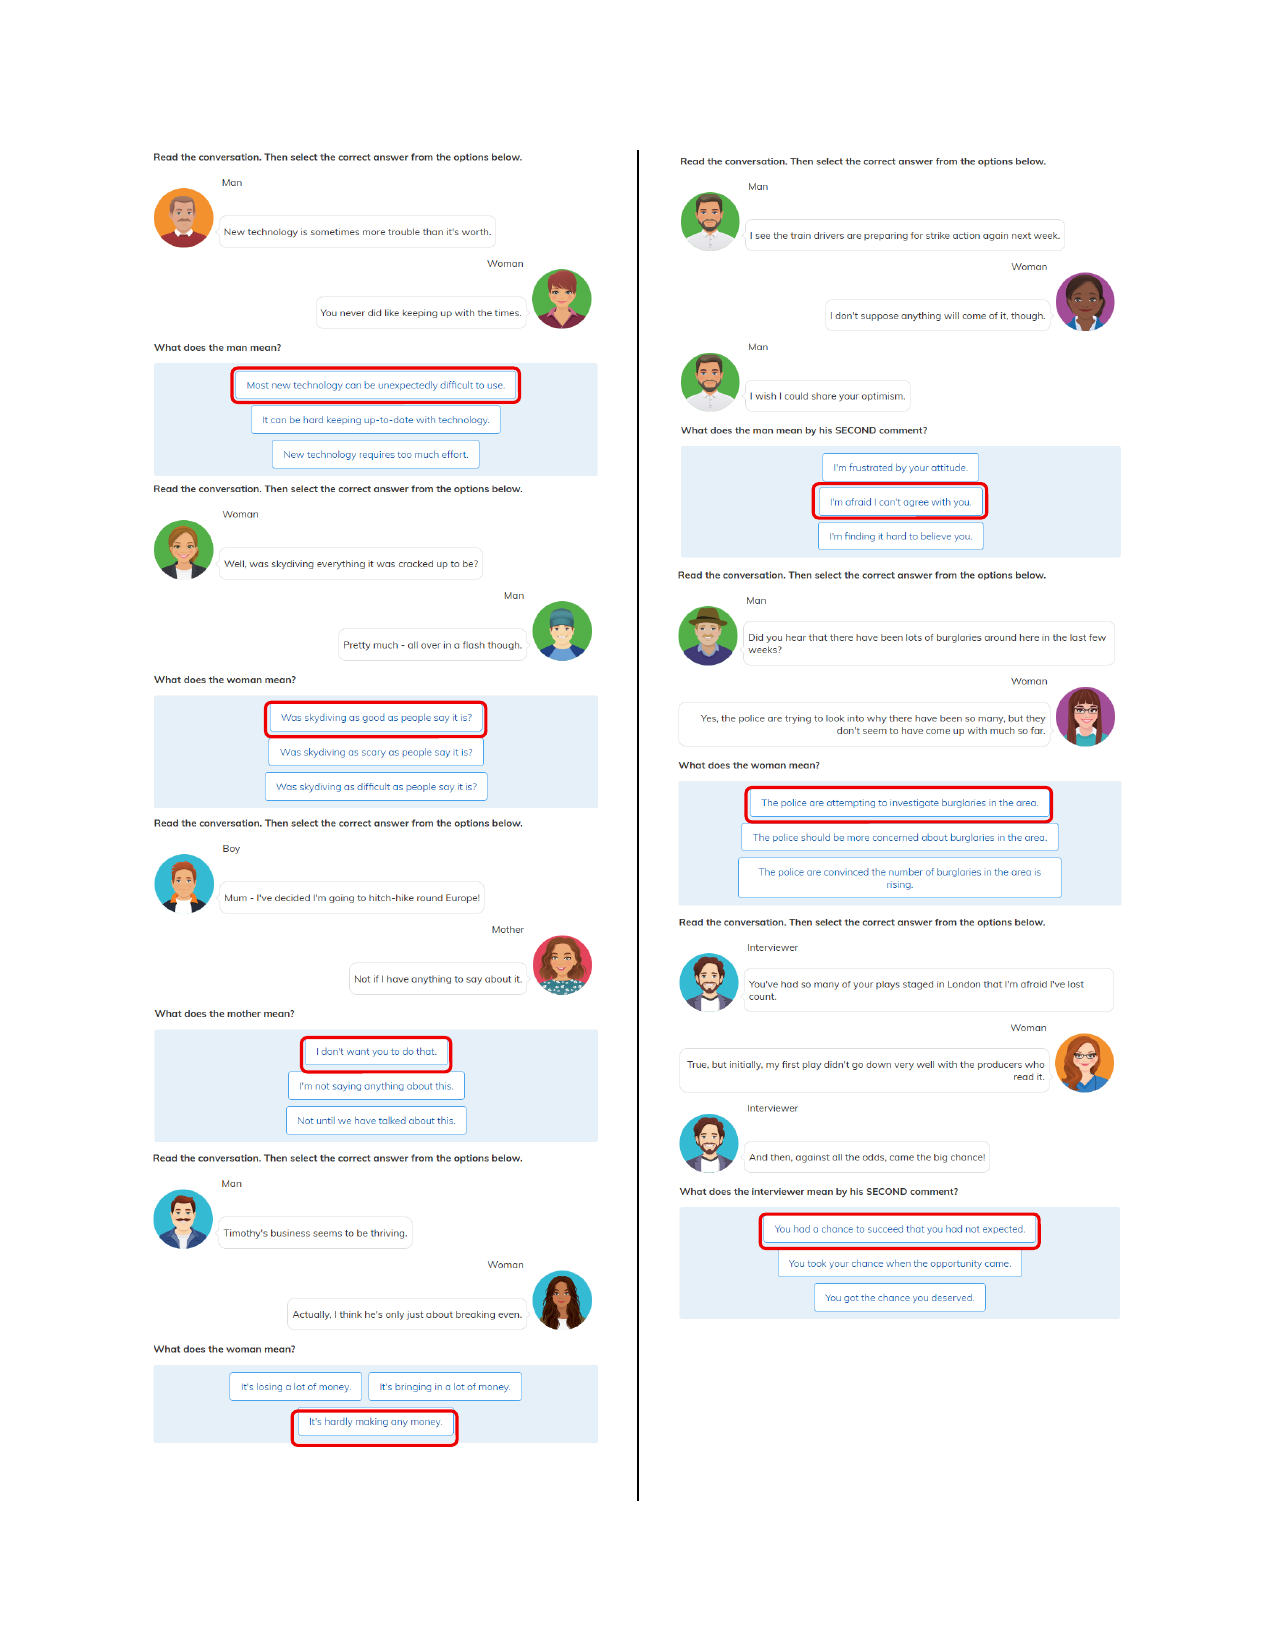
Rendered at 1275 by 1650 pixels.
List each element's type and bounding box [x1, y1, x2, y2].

picture [675, 150, 1125, 562]
picture [150, 483, 600, 811]
picture [675, 913, 1125, 1321]
picture [150, 1150, 600, 1447]
picture [294, 1413, 455, 1443]
picture [150, 816, 600, 1146]
picture [150, 150, 600, 478]
picture [675, 567, 1125, 909]
